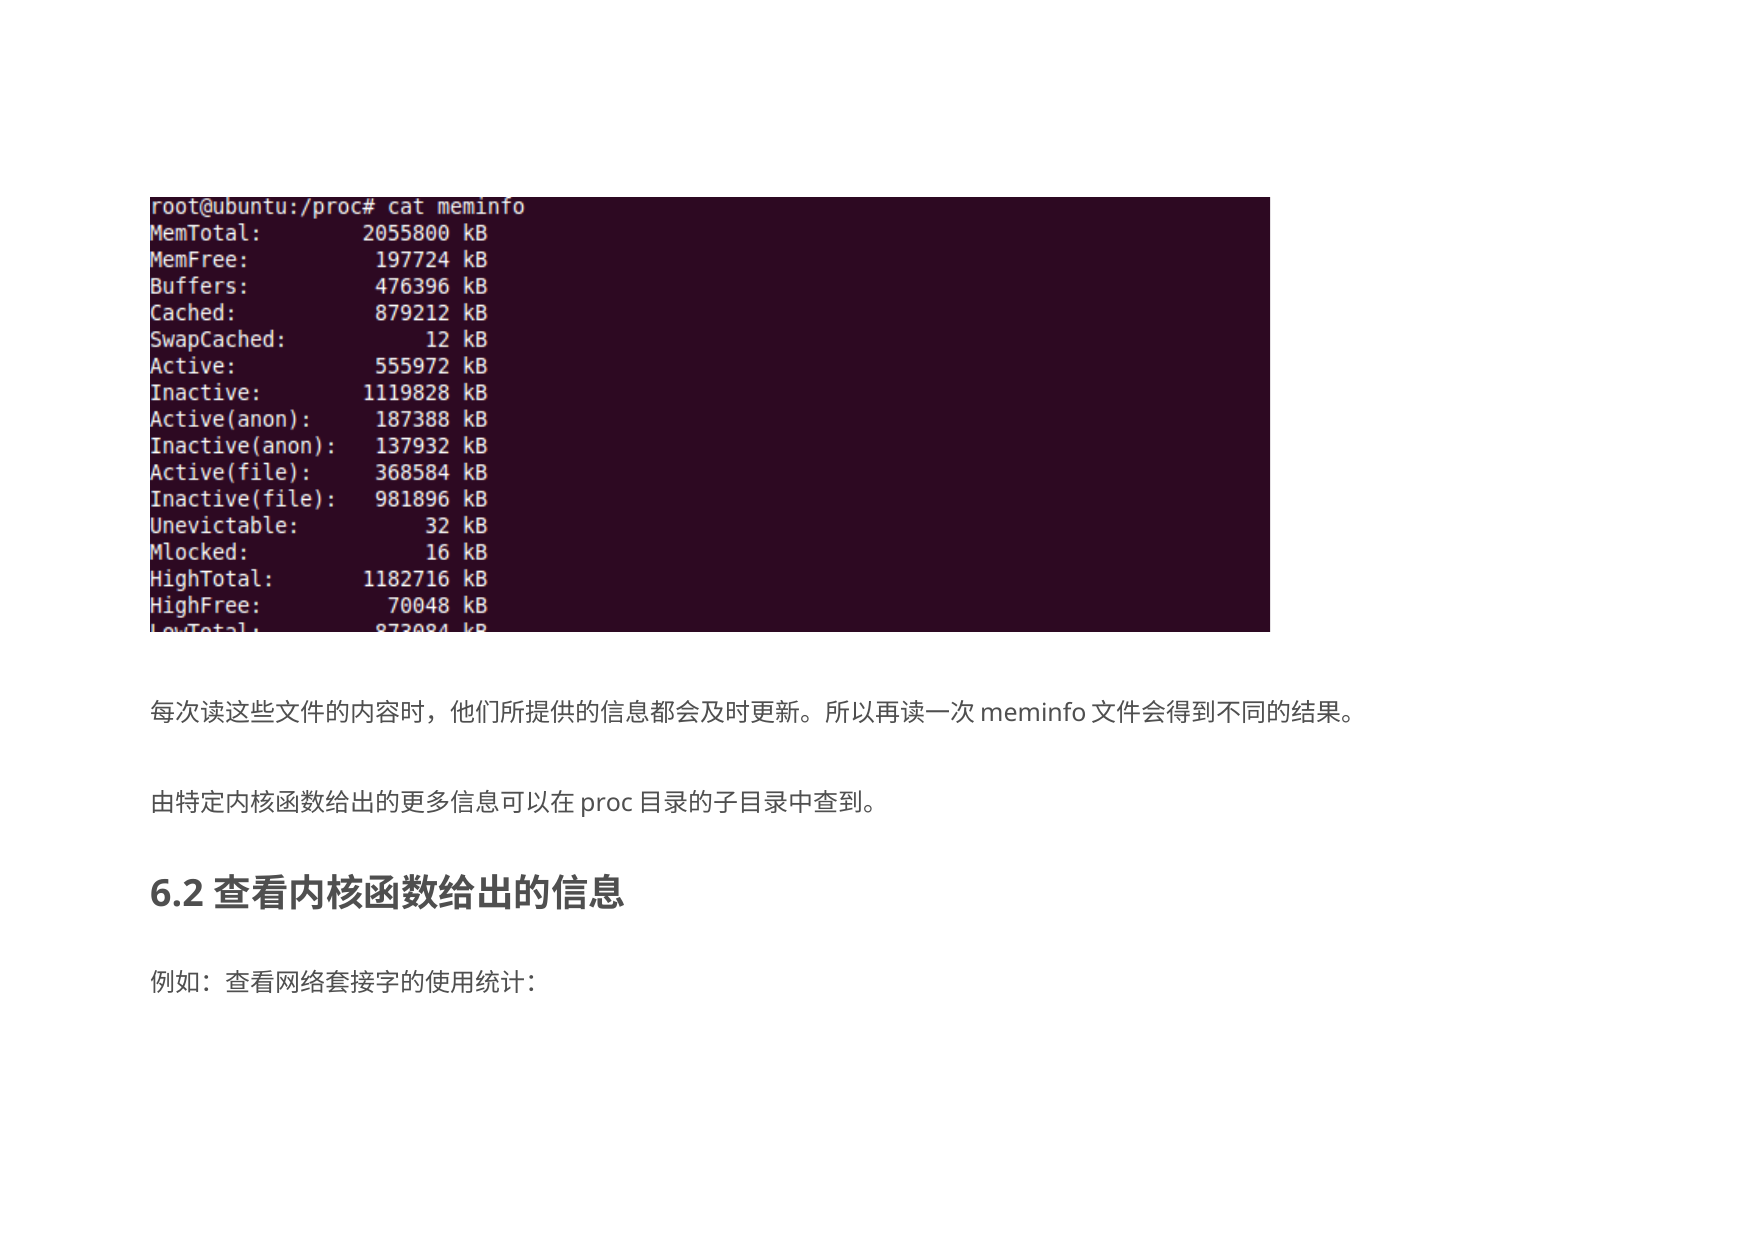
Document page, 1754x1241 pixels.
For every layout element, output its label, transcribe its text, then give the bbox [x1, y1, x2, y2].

text 每次读这些文件的内容时，他们所提供的信息都会及时更新。所以再读一次meminfo文件会得到不同的结果。 [150, 678, 1604, 743]
subtitle 6.2 查看内核函数给出的信息 [150, 858, 1604, 923]
text 由特定内核函数给出的更多信息可以在proc目录的子目录中查到。 [150, 768, 1604, 833]
text 例如：查看网络套接字的使用统计： [150, 948, 1604, 1013]
picture [150, 197, 1271, 632]
